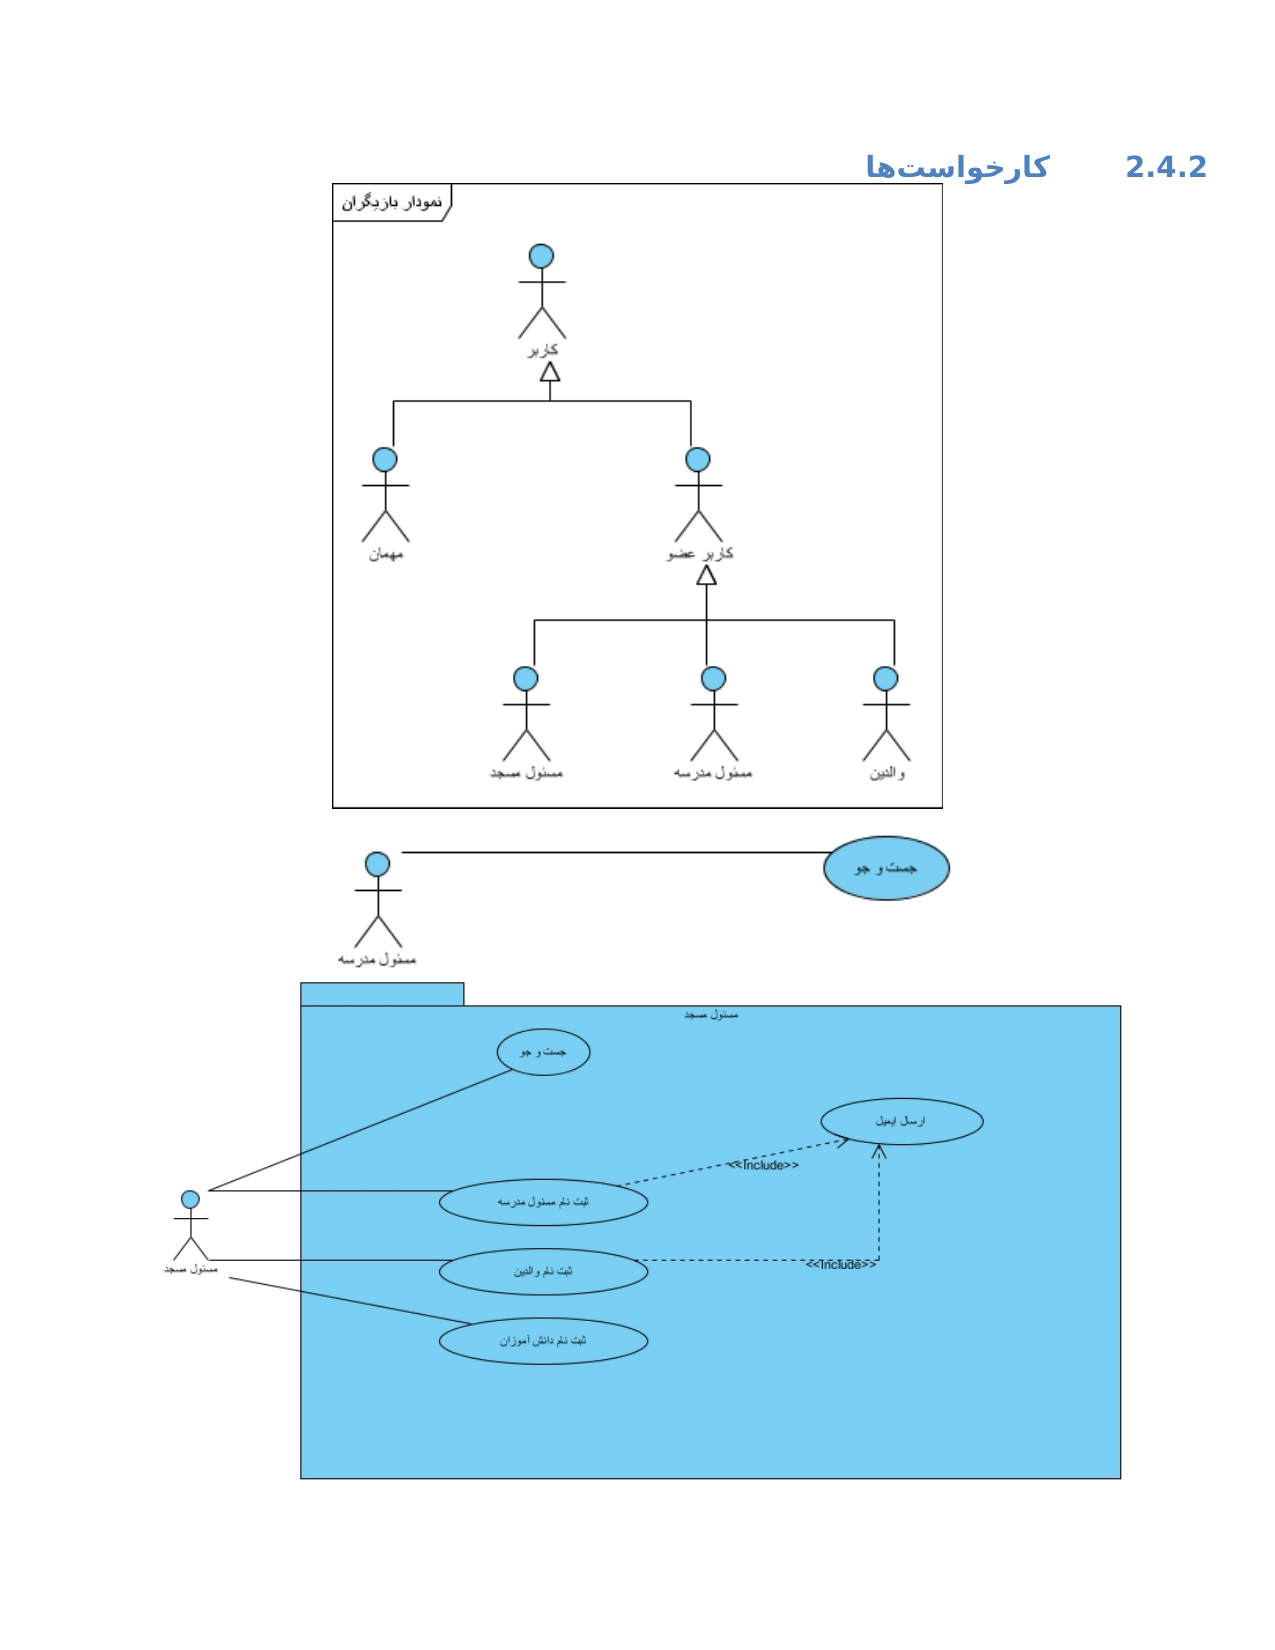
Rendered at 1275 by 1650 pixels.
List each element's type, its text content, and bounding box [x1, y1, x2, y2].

subtitle کارخواست‌ها [150, 150, 1125, 184]
picture [332, 183, 943, 809]
picture [320, 833, 955, 977]
picture [150, 980, 1125, 1484]
